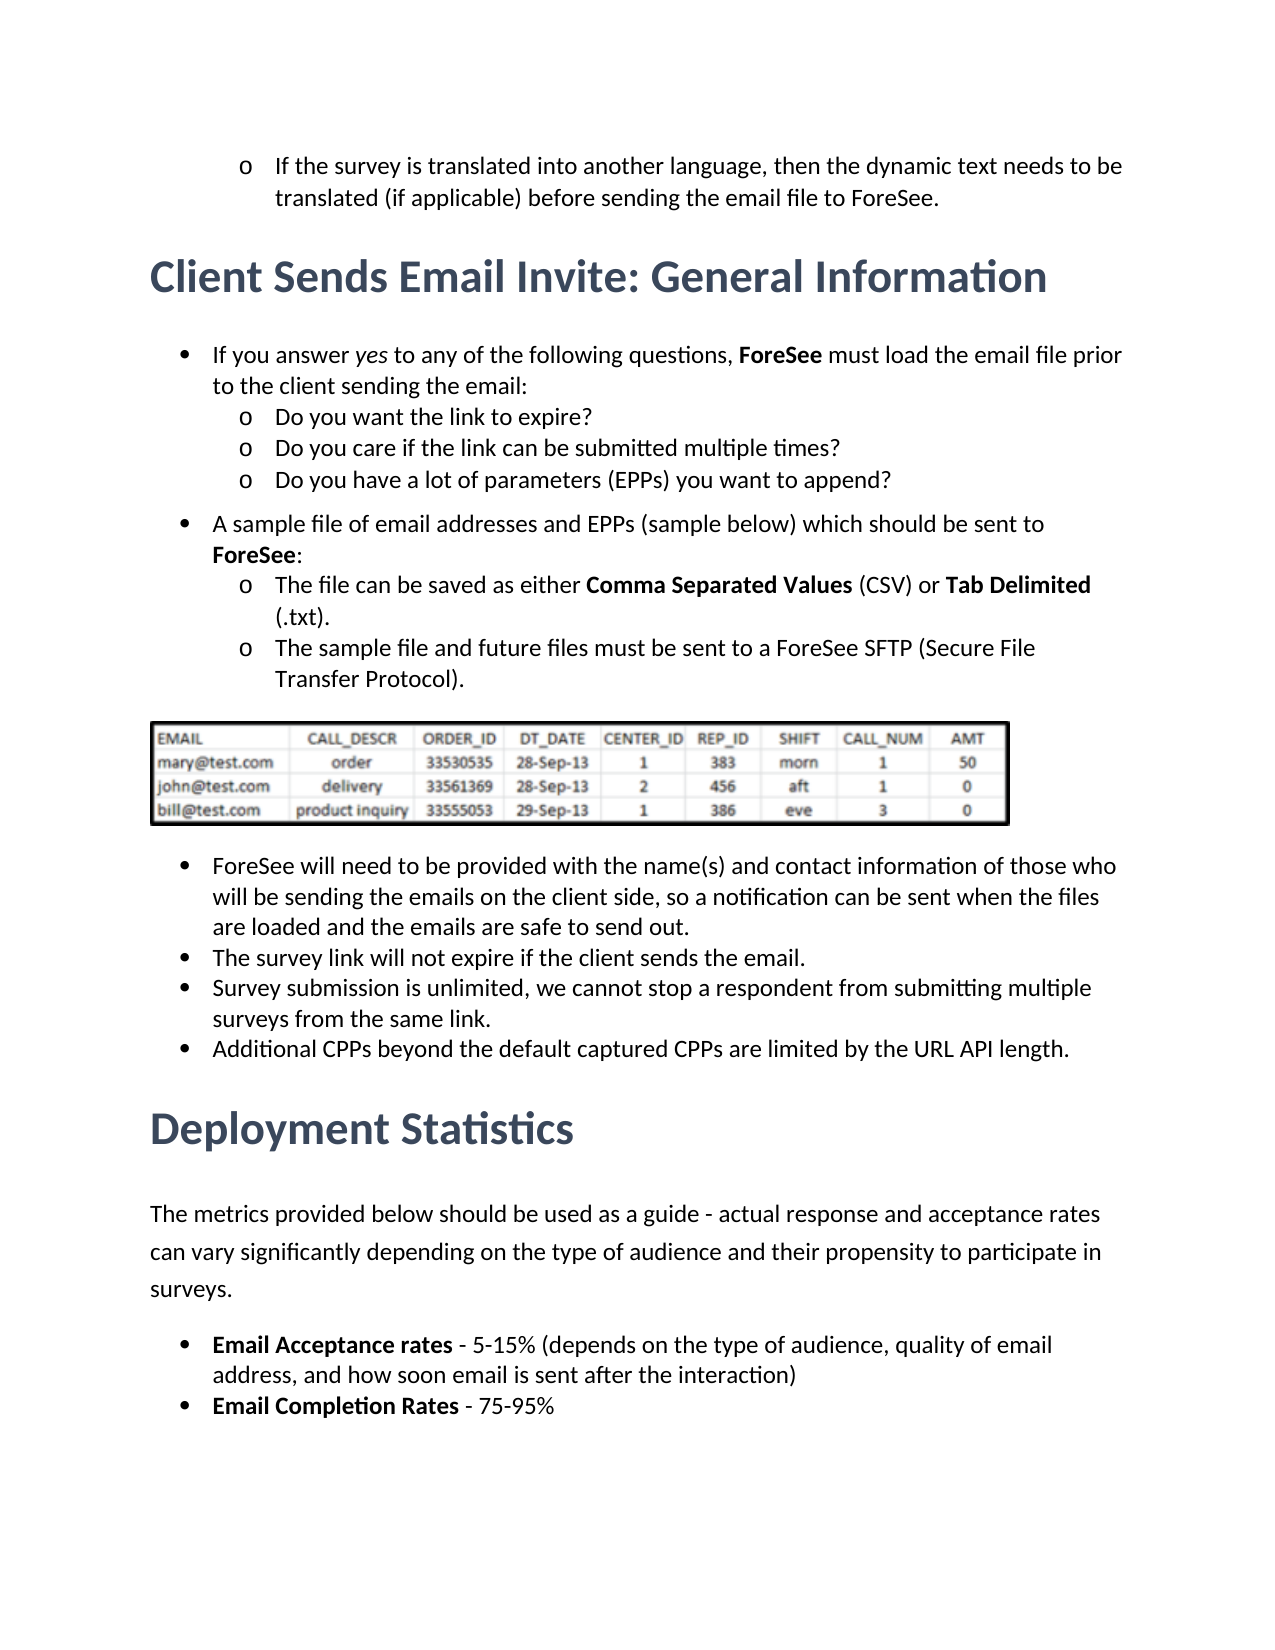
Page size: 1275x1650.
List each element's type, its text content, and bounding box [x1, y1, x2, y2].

list If you answer yes to any of the following questions, ForeSee must load the email file prior to the client sending the email: [191, 340, 1125, 401]
list A sample file of email addresses and EPPs (sample below) which should be sent to ForeSee: [191, 508, 1125, 569]
list Do you care if the link can be submitted multiple times? [253, 432, 1125, 464]
text Deployment Statistics [150, 1099, 1125, 1156]
picture [150, 721, 1010, 826]
list Additional CPPs beyond the default captured CPPs are limited by the URL API length. [191, 1033, 1125, 1064]
list The file can be saved as either Comma Separated Values (CSV) or Tab Delimited (.txt). [253, 569, 1125, 632]
list If the survey is translated into another language, then the dynamic text needs to be translated (if applicable) before sending the email file to ForeSee. [253, 150, 1125, 212]
text Client Sends Email Invite: General Information [150, 247, 1125, 304]
list Do you have a lot of parameters (EPPs) you want to append? [253, 464, 1125, 496]
list The survey link will not expire if the client sends the email. [191, 942, 1125, 972]
list Do you want the link to expire? [253, 401, 1125, 432]
list The sample file and future files must be sent to a ForeSee SFTP (Secure File Transfer Protocol). [253, 632, 1125, 694]
list ForeSee will need to be provided with the name(s) and contact information of those who will be sending the emails on the client side, so a notification can be sent when the files are loaded and the emails are safe to send out. [191, 850, 1125, 942]
text The metrics provided below should be used as a guide - actual response and acceptance rates can vary significantly depending on the type of audience and their propensity to participate in surveys. [150, 1191, 1125, 1304]
list Email Acceptance rates - 5-15% (depends on the type of audience, quality of email address, and how soon email is sent after the interaction) [191, 1329, 1125, 1390]
list Survey submission is unlimited, we cannot stop a respondent from submitting multiple surveys from the same link. [191, 972, 1125, 1033]
list Email Completion Rates - 75-95% [191, 1390, 1125, 1420]
